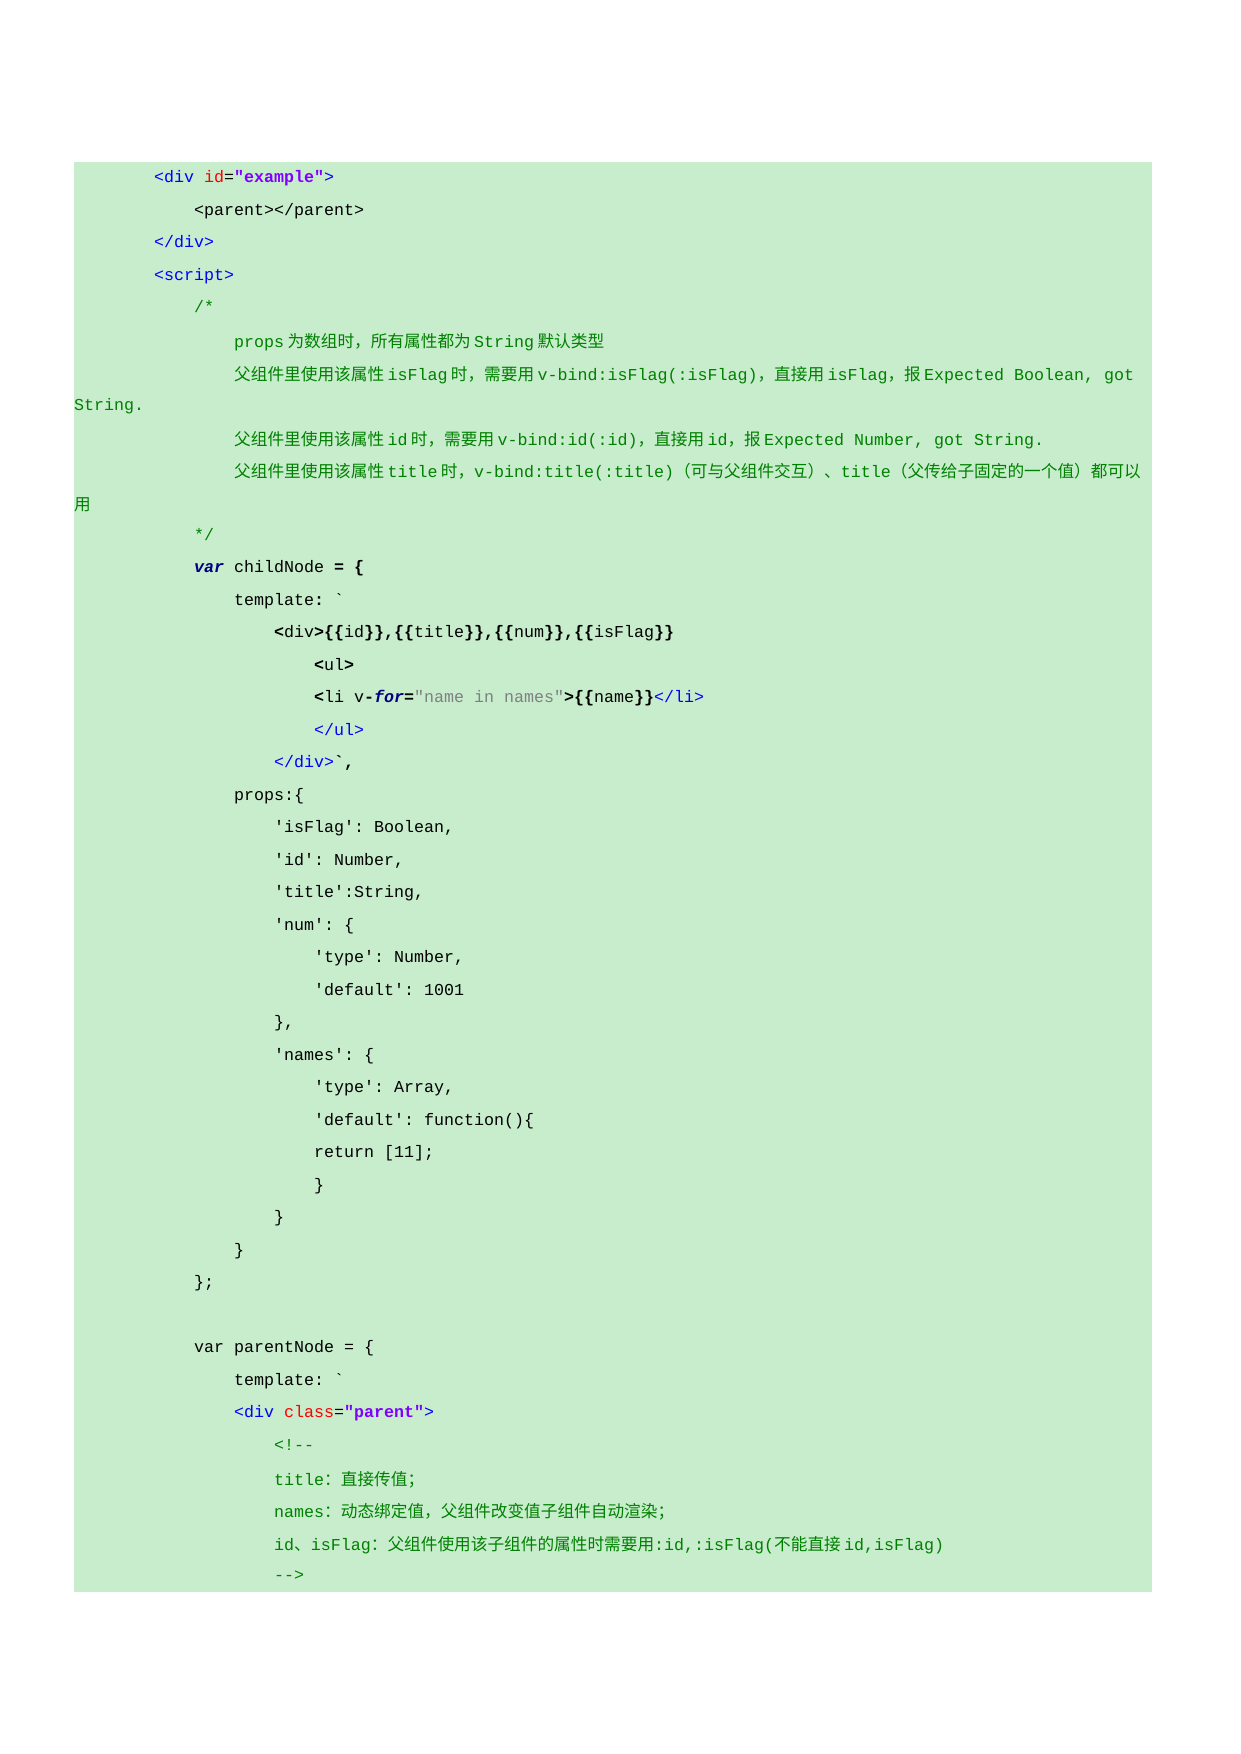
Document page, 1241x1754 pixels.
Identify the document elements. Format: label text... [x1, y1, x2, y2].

text props:{ [74, 779, 1152, 812]
text <li v-for="name in names">{{name}}</li> [74, 682, 1152, 714]
text id、isFlag：父组件使用该子组件的属性时需要用:id,:isFlag(不能直接id,isFlag) [74, 1527, 1152, 1559]
text <parent></parent> [74, 194, 1152, 227]
text <ul> [74, 649, 1152, 682]
text <!-- [74, 1429, 1152, 1462]
text 'type': Array, [74, 1072, 1152, 1104]
text }; [74, 1267, 1152, 1299]
text 'title':String, [74, 877, 1152, 909]
text </ul> [74, 714, 1152, 747]
text <script> [74, 259, 1152, 292]
text 父组件里使用该属性title时，v-bind:title(:title)（可与父组件交互）、title（父传给子固定的一个值）都可以用 [74, 454, 1152, 519]
text <div id="example"> [74, 162, 1152, 194]
text 'names': { [74, 1039, 1152, 1072]
text 'default': function(){ [74, 1104, 1152, 1137]
text 'default': 1001 [74, 974, 1152, 1007]
text <div class="parent"> [74, 1397, 1152, 1429]
text var parentNode = { [74, 1332, 1152, 1364]
text } [74, 1202, 1152, 1234]
text } [74, 1234, 1152, 1267]
text </div> [74, 227, 1152, 259]
text <div>{{id}},{{title}},{{num}},{{isFlag}} [74, 617, 1152, 649]
text 'isFlag': Boolean, [74, 812, 1152, 844]
text </div>`, [74, 747, 1152, 779]
text props为数组时，所有属性都为String默认类型 [74, 324, 1152, 357]
text 父组件里使用该属性isFlag时，需要用v-bind:isFlag(:isFlag)，直接用isFlag，报Expected Boolean, got String. [74, 357, 1152, 422]
text template: ` [74, 584, 1152, 617]
text template: ` [74, 1364, 1152, 1397]
text }, [74, 1007, 1152, 1039]
text } [74, 1169, 1152, 1202]
text 父组件里使用该属性id时，需要用v-bind:id(:id)，直接用id，报Expected Number, got String. [74, 422, 1152, 454]
text title：直接传值； [74, 1462, 1152, 1494]
text /* [74, 292, 1152, 324]
text 'num': { [74, 909, 1152, 942]
text --> [74, 1559, 1152, 1592]
text 'type': Number, [74, 942, 1152, 974]
text names：动态绑定值，父组件改变值子组件自动渲染； [74, 1494, 1152, 1527]
text var childNode = { [74, 552, 1152, 584]
text 'id': Number, [74, 844, 1152, 877]
text return [11]; [74, 1137, 1152, 1169]
text */ [74, 519, 1152, 552]
